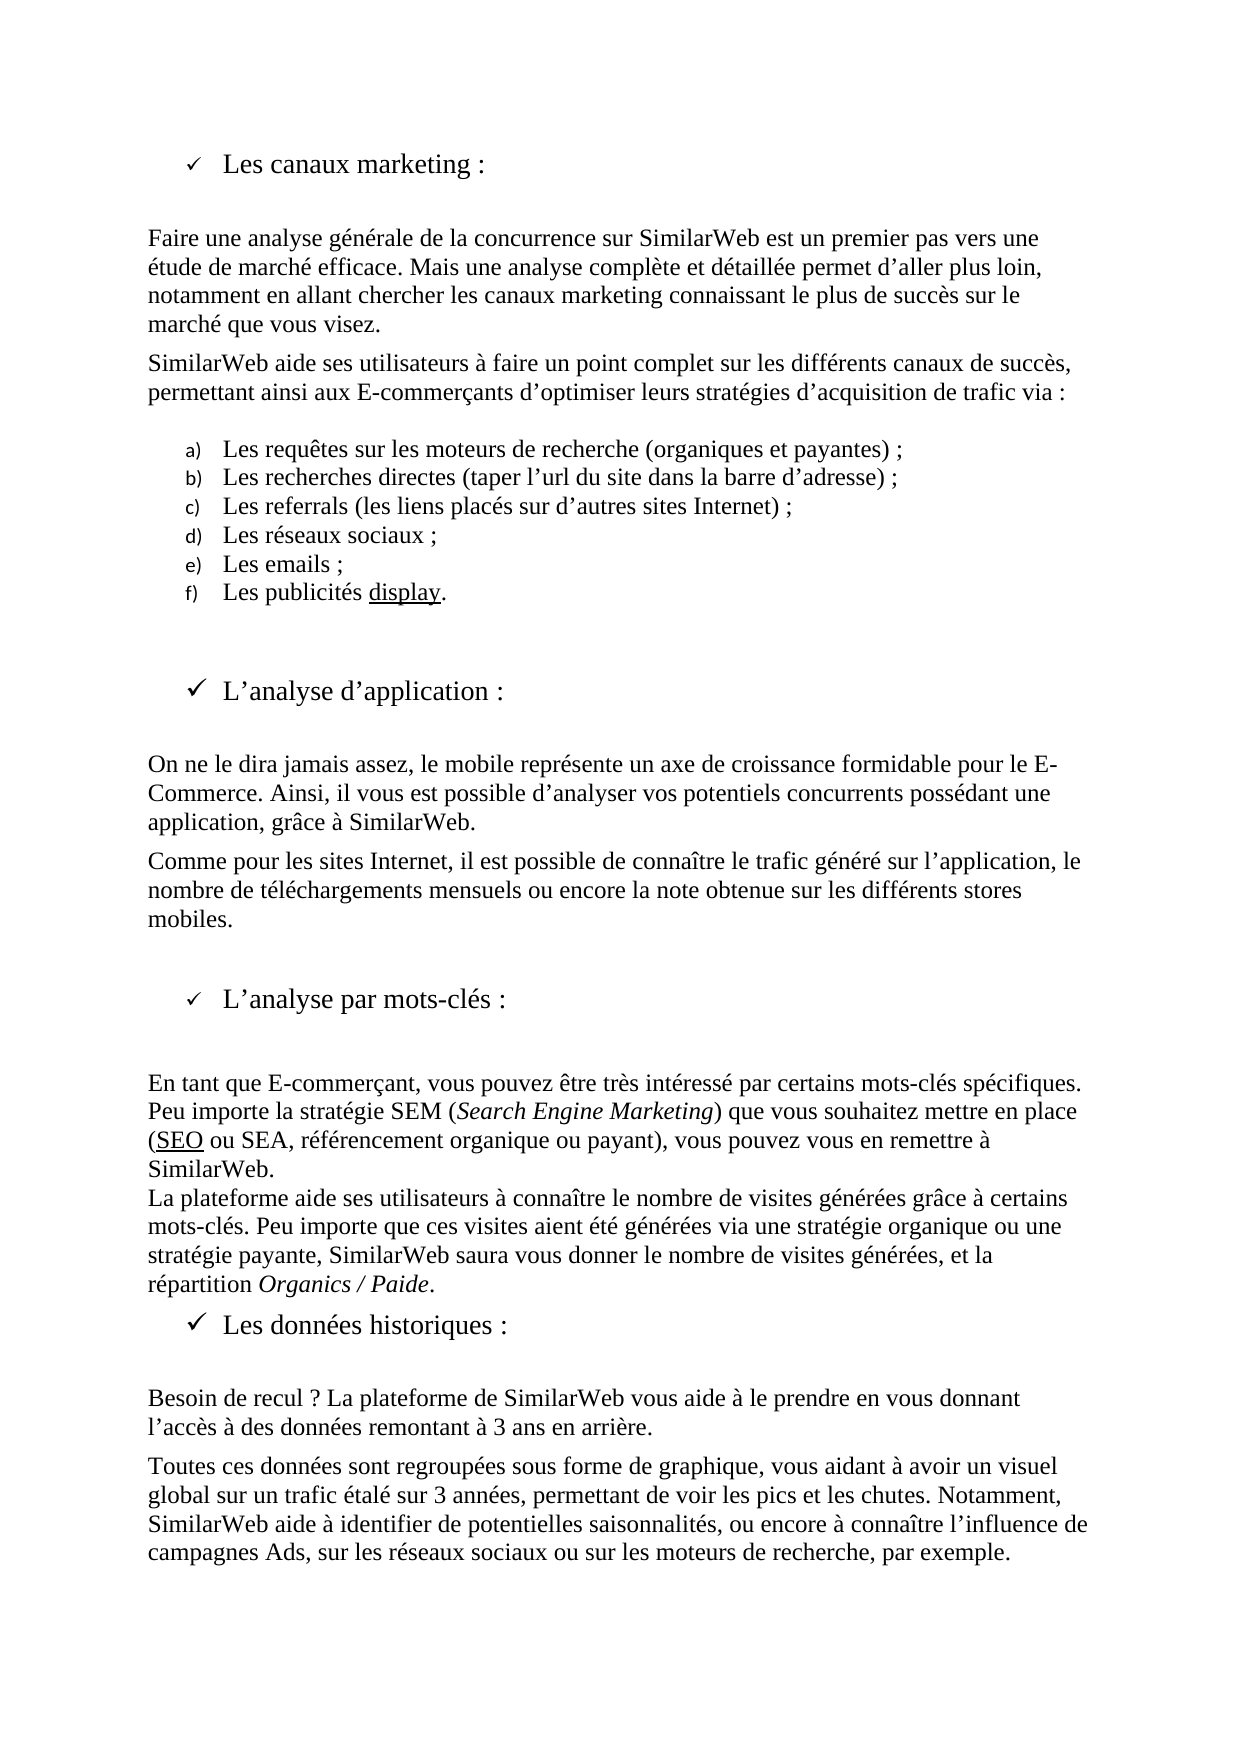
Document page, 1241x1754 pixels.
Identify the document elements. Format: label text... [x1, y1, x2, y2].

text Besoin de recul ? La plateforme de SimilarWeb vous aide à le prendre en vous donnant l’accès à des données remontant à 3 ans en arrière. [148, 1383, 1093, 1441]
text On ne le dira jamais assez, le mobile représente un axe de croissance formidable pour le E-Commerce. Ainsi, il vous est possible d’analyser vos potentiels concurrents possédant une application, grâce à SimilarWeb. [148, 749, 1093, 836]
list Les données historiques : [185, 1308, 1093, 1341]
text Toutes ces données sont regroupées sous forme de graphique, vous aidant à avoir un visuel global sur un trafic étalé sur 3 années, permettant de voir les pics et les chutes. Notamment, SimilarWeb aide à identifier de potentielles saisonnalités, ou encore à connaître l’influence de campagnes Ads, sur les réseaux sociaux ou sur les moteurs de recherche, par exemple. [148, 1451, 1093, 1566]
text Faire une analyse générale de la concurrence sur SimilarWeb est un premier pas vers une étude de marché efficace. Mais une analyse complète et détaillée permet d’aller plus loin, notamment en allant chercher les canaux marketing connaissant le plus de succès sur le marché que vous visez. [148, 223, 1093, 338]
list Les referrals (les liens placés sur d’autres sites Internet) ; [185, 491, 1093, 520]
text SimilarWeb aide ses utilisateurs à faire un point complet sur les différents canaux de succès, permettant ainsi aux E-commerçants d’optimiser leurs stratégies d’acquisition de trafic via : [148, 348, 1093, 406]
list L’analyse d’application : [185, 674, 1093, 707]
text Comme pour les sites Internet, il est possible de connaître le trafic généré sur l’application, le nombre de téléchargements mensuels ou encore la note obtenue sur les différents stores mobiles. [148, 846, 1093, 932]
text La plateforme aide ses utilisateurs à connaître le nombre de visites générées grâce à certains mots-clés. Peu importe que ces visites aient été générées via une stratégie organique ou une stratégie payante, SimilarWeb saura vous donner le nombre de visites générées, et la répartition Organics / Paide. [148, 1183, 1093, 1298]
list Les recherches directes (taper l’url du site dans la barre d’adresse) ; [185, 462, 1093, 491]
list Les emails ; [185, 549, 1093, 577]
list Les requêtes sur les moteurs de recherche (organiques et payantes) ; [185, 434, 1093, 462]
list Les canaux marketing : [185, 148, 1093, 180]
text En tant que E-commerçant, vous pouvez être très intéressé par certains mots-clés spécifiques. Peu importe la stratégie SEM (Search Engine Marketing) que vous souhaitez mettre en place (SEO ou SEA, référencement organique ou payant), vous pouvez vous en remettre à SimilarWeb. [148, 1068, 1093, 1183]
list L’analyse par mots-clés : [185, 982, 1093, 1014]
list Les réseaux sociaux ; [185, 520, 1093, 549]
list Les publicités display. [185, 577, 1093, 606]
